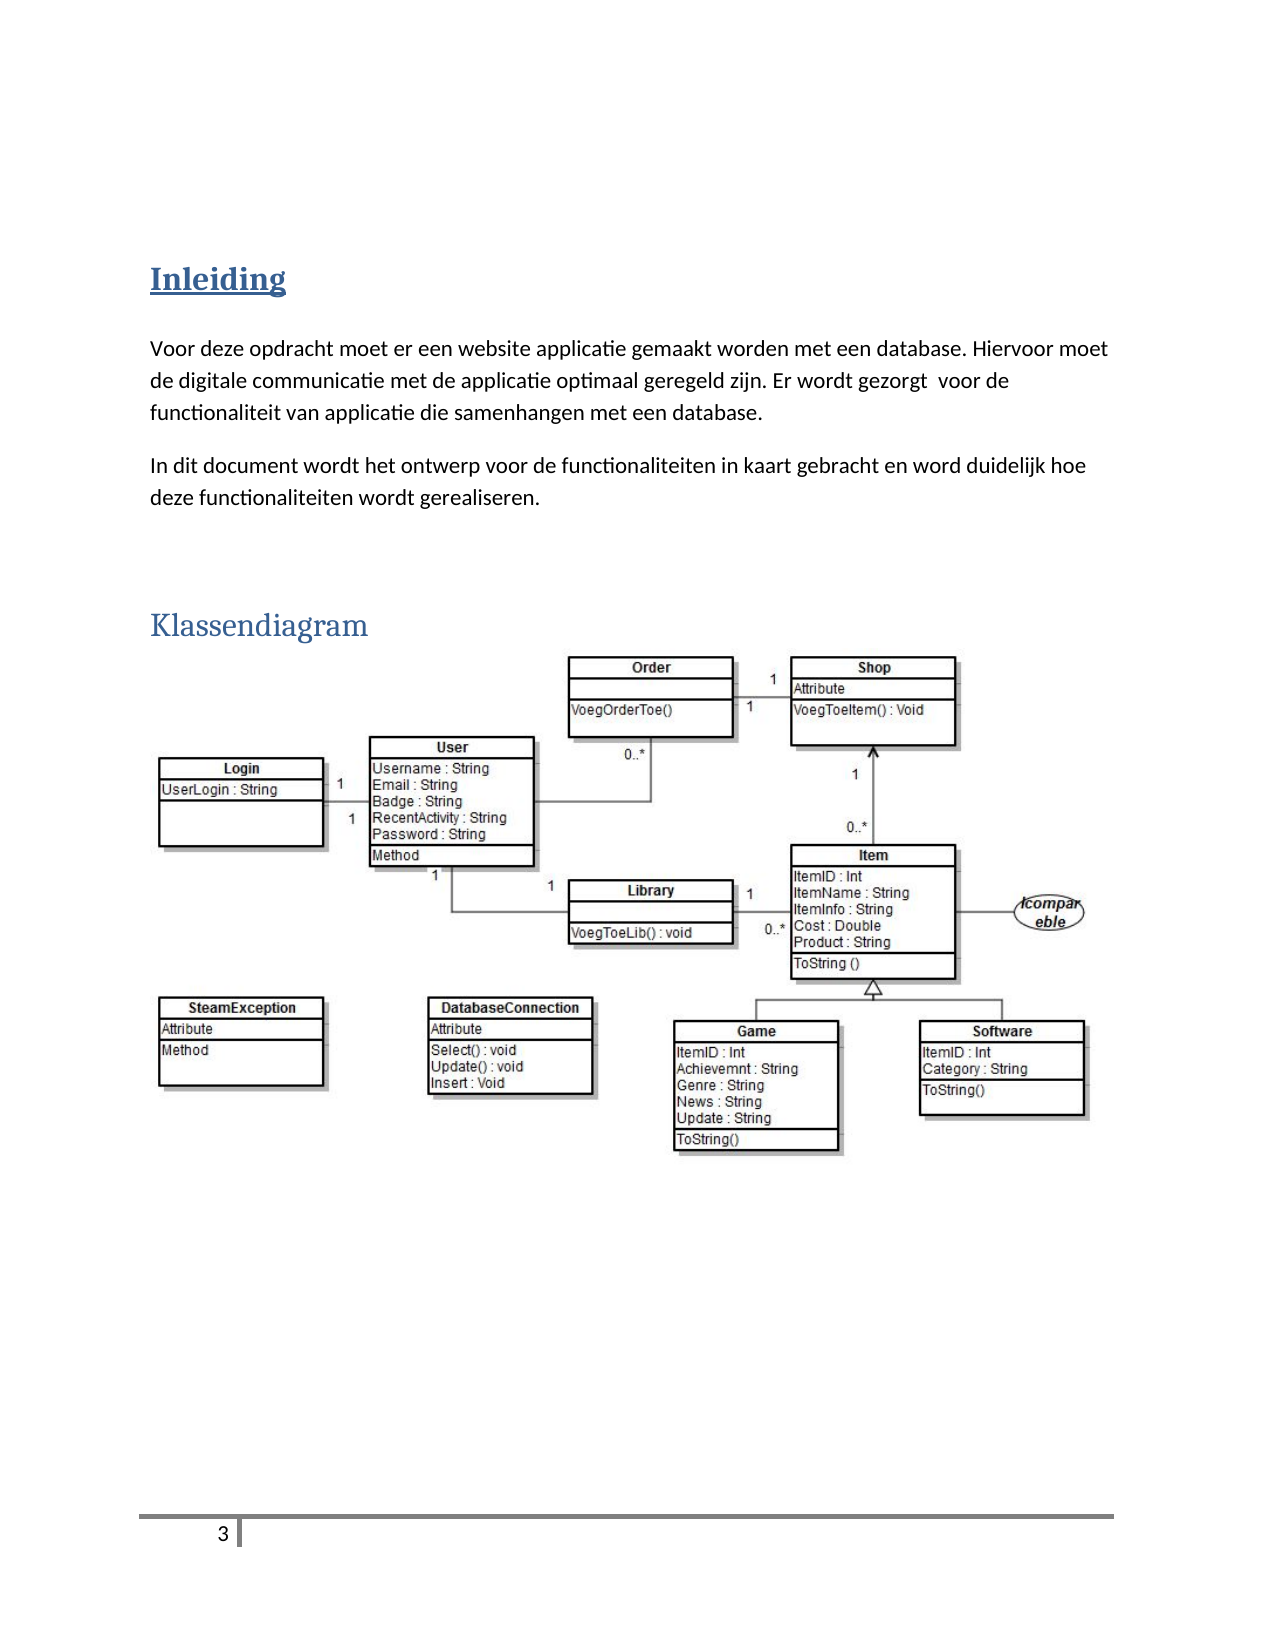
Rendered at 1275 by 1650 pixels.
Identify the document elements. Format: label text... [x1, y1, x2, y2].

subtitle Inleiding [150, 260, 1125, 298]
text Voor deze opdracht moet er een website applicatie gemaakt worden met een database. Hiervoor moet de digitale communicatie met de applicatie optimaal geregeld zijn. Er wordt gezorgt voor de functionaliteit van applicatie die samenhangen met een database. [150, 302, 1125, 426]
text In dit document wordt het ontwerp voor de functionaliteiten in kaart gebracht en word duidelijk hoe deze functionaliteiten wordt gerealiseren. [150, 451, 1125, 511]
subtitle Klassendiagram [150, 607, 1125, 645]
picture [150, 648, 1125, 1169]
